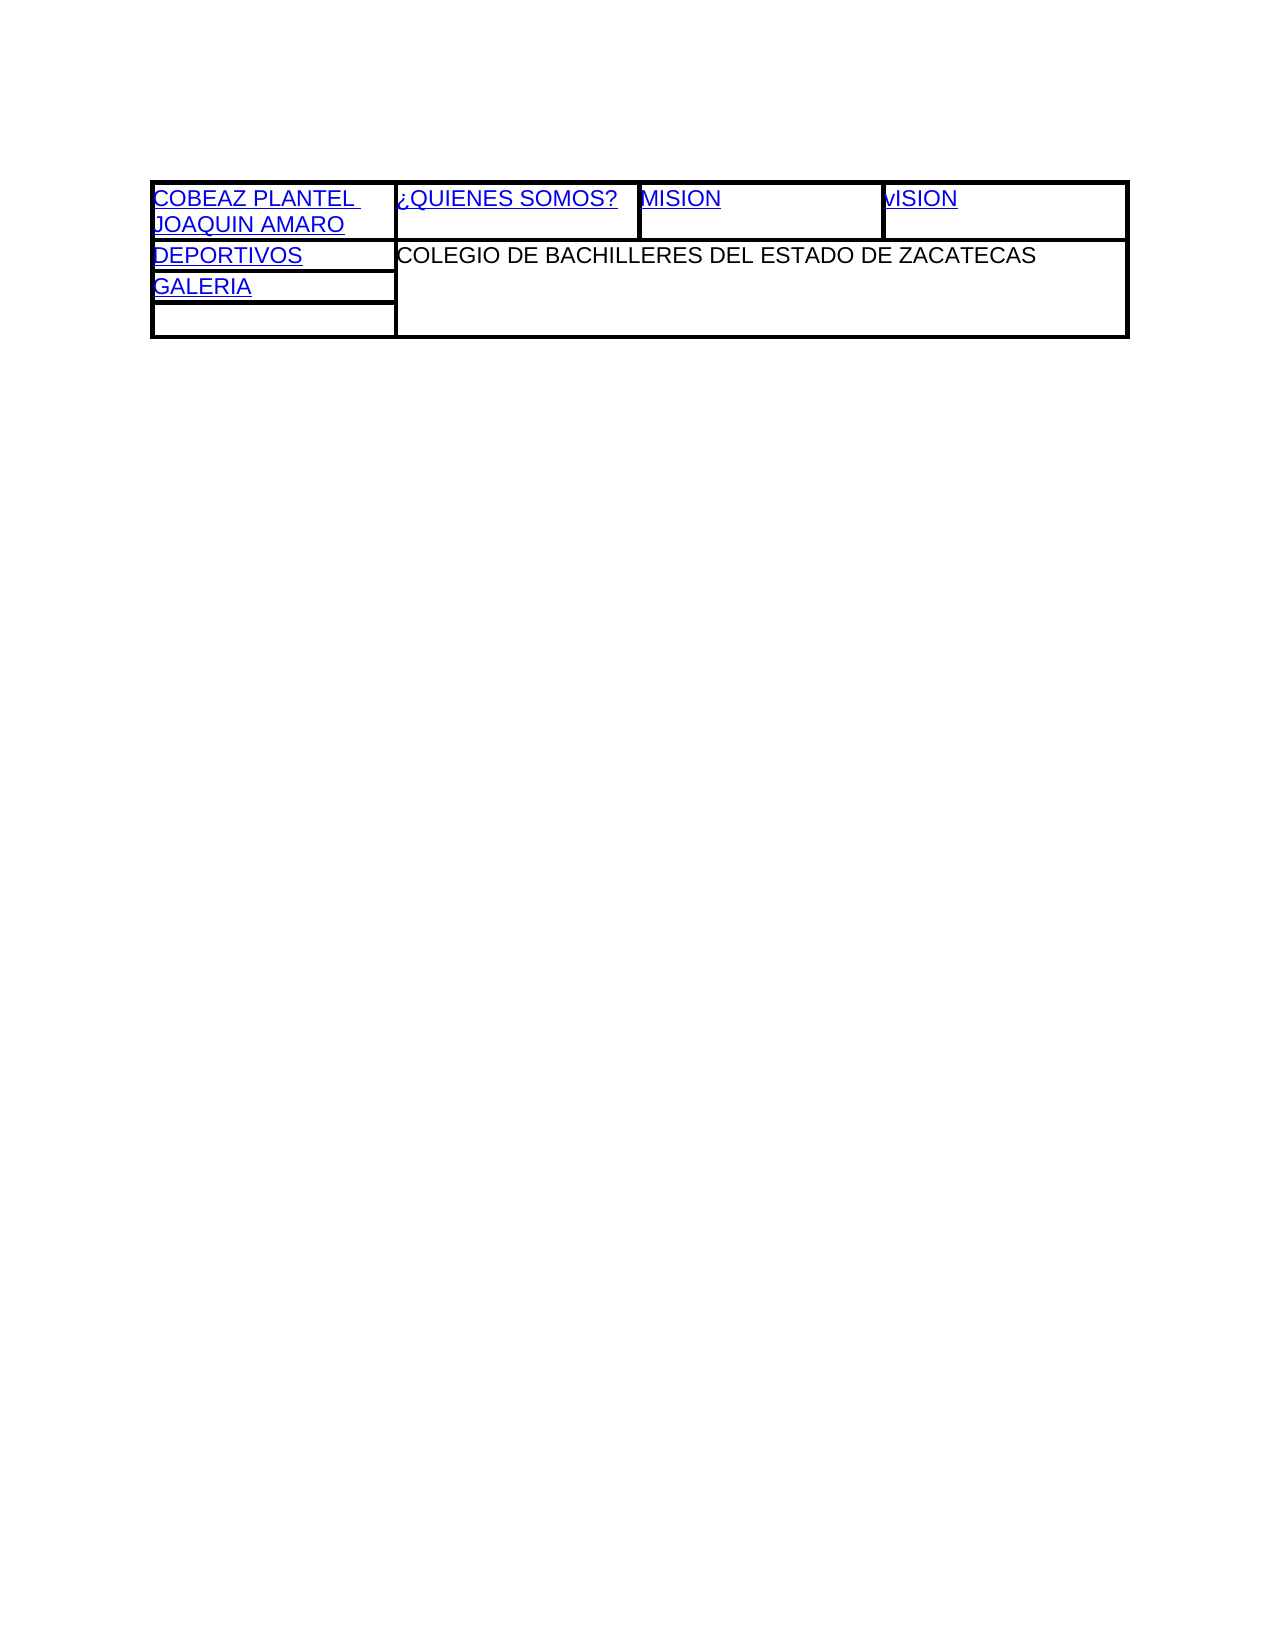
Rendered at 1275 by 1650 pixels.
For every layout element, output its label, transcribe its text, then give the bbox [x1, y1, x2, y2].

table_cell COLEGIO DE BACHILLERES DEL ESTADO DE ZACATECAS [398, 242, 1125, 334]
table_cell GALERIA [155, 273, 394, 300]
table_header vISION [886, 185, 1125, 238]
table_header ¿QUIENES SOMOS? [398, 185, 637, 238]
table_cell DEPORTIVOS [155, 242, 394, 269]
table_header MISION [642, 185, 881, 238]
table_header COBEAZ PLANTEL JOAQUIN AMARO [155, 185, 394, 238]
table_cell [155, 305, 394, 334]
